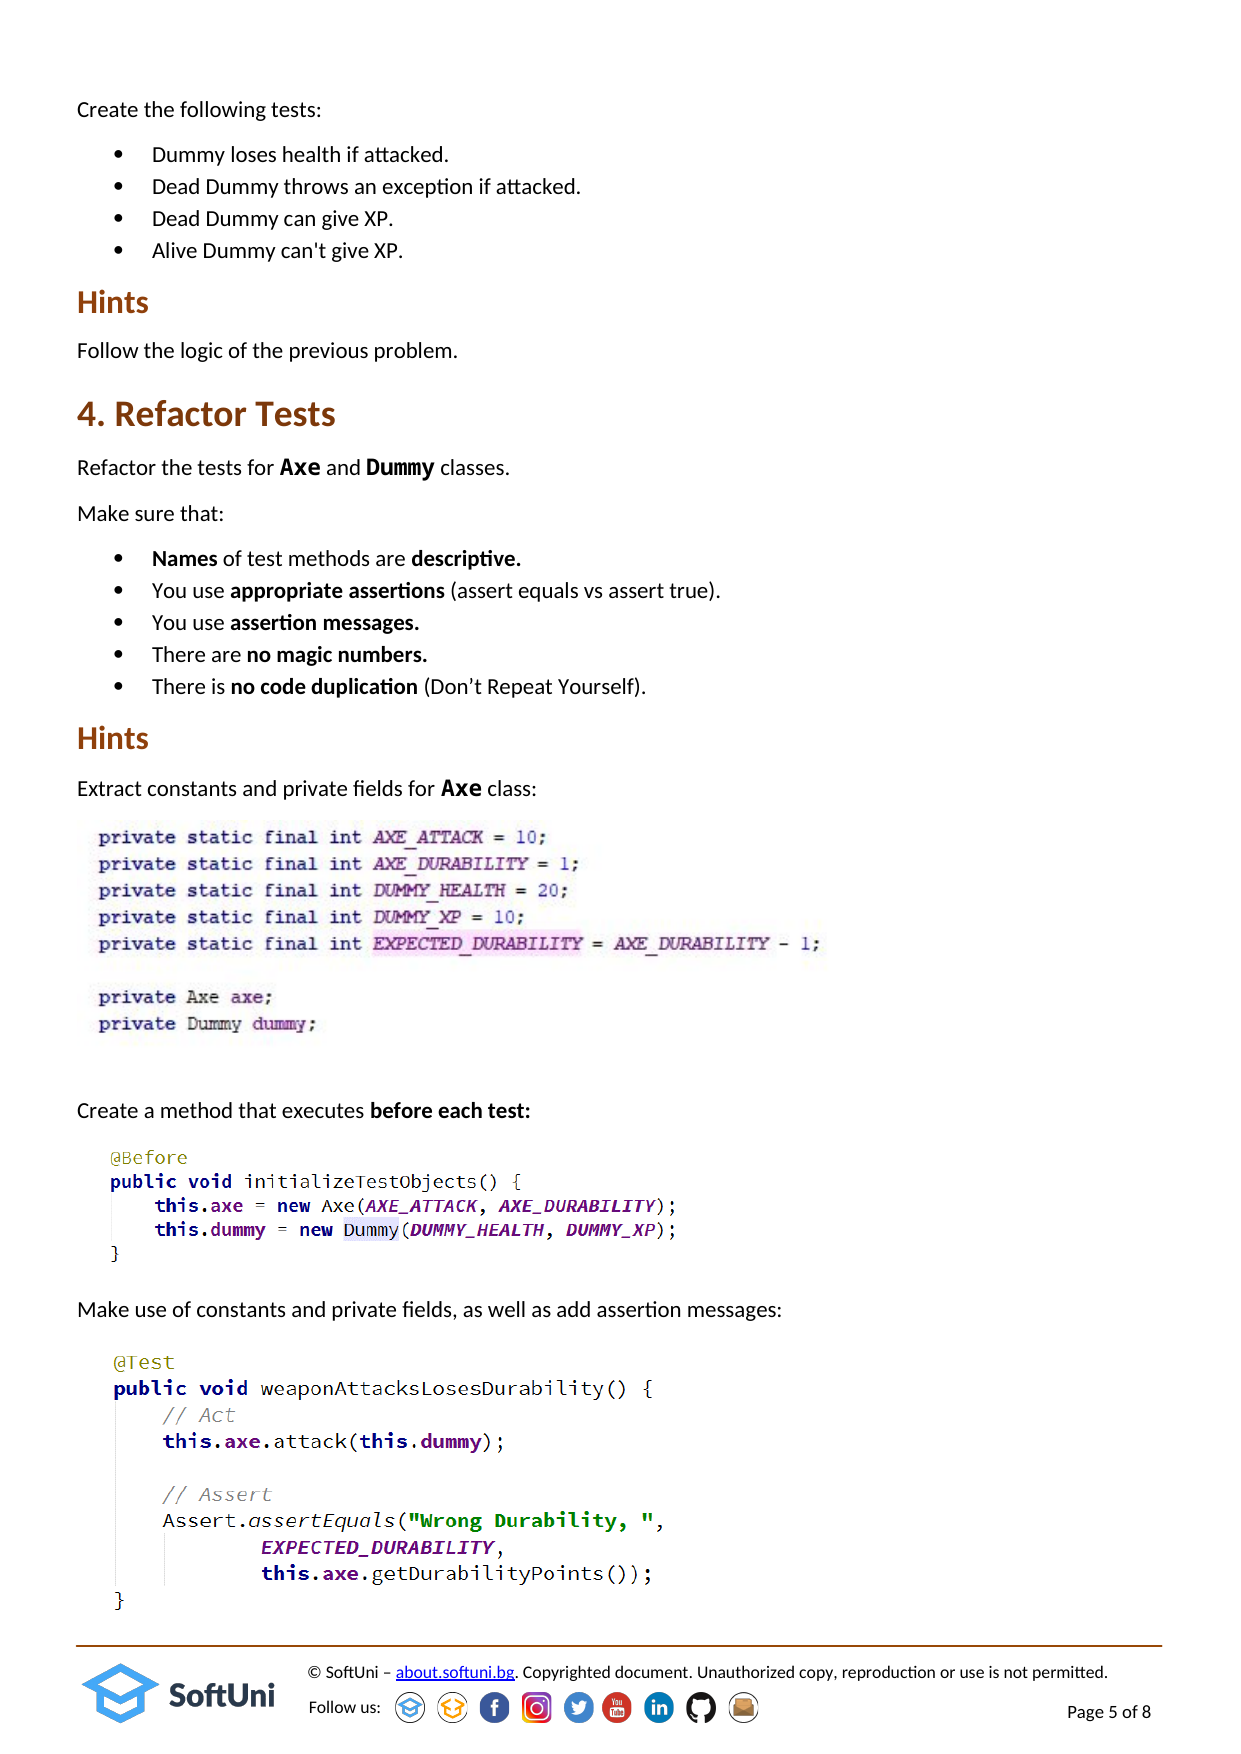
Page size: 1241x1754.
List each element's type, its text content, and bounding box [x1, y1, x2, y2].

picture [602, 1692, 632, 1723]
picture [76, 820, 924, 1080]
picture [522, 1692, 552, 1723]
list Alive Dummy can't give XP. [114, 237, 1163, 265]
list Dead Dummy throws an exception if attacked. [114, 172, 1163, 200]
picture [479, 1692, 510, 1723]
list Dead Dummy can give XP. [114, 204, 1163, 232]
picture [395, 1692, 425, 1723]
text Refactor the tests for Axe and Dummy classes. [77, 451, 1163, 482]
list You use assertion messages. [114, 608, 1163, 636]
picture [437, 1692, 468, 1723]
text Extract constants and private fields for Axe class: [77, 772, 1163, 803]
list There is no code duplication (Don’t Repeat Yourself). [114, 672, 1163, 700]
list Names of test methods are descriptive. [114, 544, 1163, 572]
subtitle Refactor Tests [77, 389, 1163, 435]
picture [658, 1705, 667, 1714]
text Create the following tests: [77, 95, 1163, 123]
picture [76, 1340, 719, 1627]
subtitle Hints [77, 281, 1163, 322]
picture [644, 1714, 653, 1723]
list There are no magic numbers. [114, 640, 1163, 668]
picture [75, 1658, 281, 1729]
picture [665, 1692, 674, 1701]
list Dummy loses health if attacked. [114, 140, 1163, 168]
picture [564, 1692, 594, 1723]
text Make sure that: [77, 499, 1163, 527]
text Create a method that executes before each test: [77, 1097, 1163, 1125]
text Make use of constants and private fields, as well as add assertion messages: [77, 1296, 1163, 1324]
picture [728, 1692, 759, 1723]
list You use appropriate assertions (assert equals vs assert true). [114, 576, 1163, 604]
subtitle Hints [77, 717, 1163, 758]
picture [76, 1141, 719, 1279]
text Follow the logic of the previous problem. [77, 336, 1163, 364]
picture [665, 1714, 674, 1723]
picture [644, 1692, 653, 1701]
picture [686, 1692, 716, 1723]
